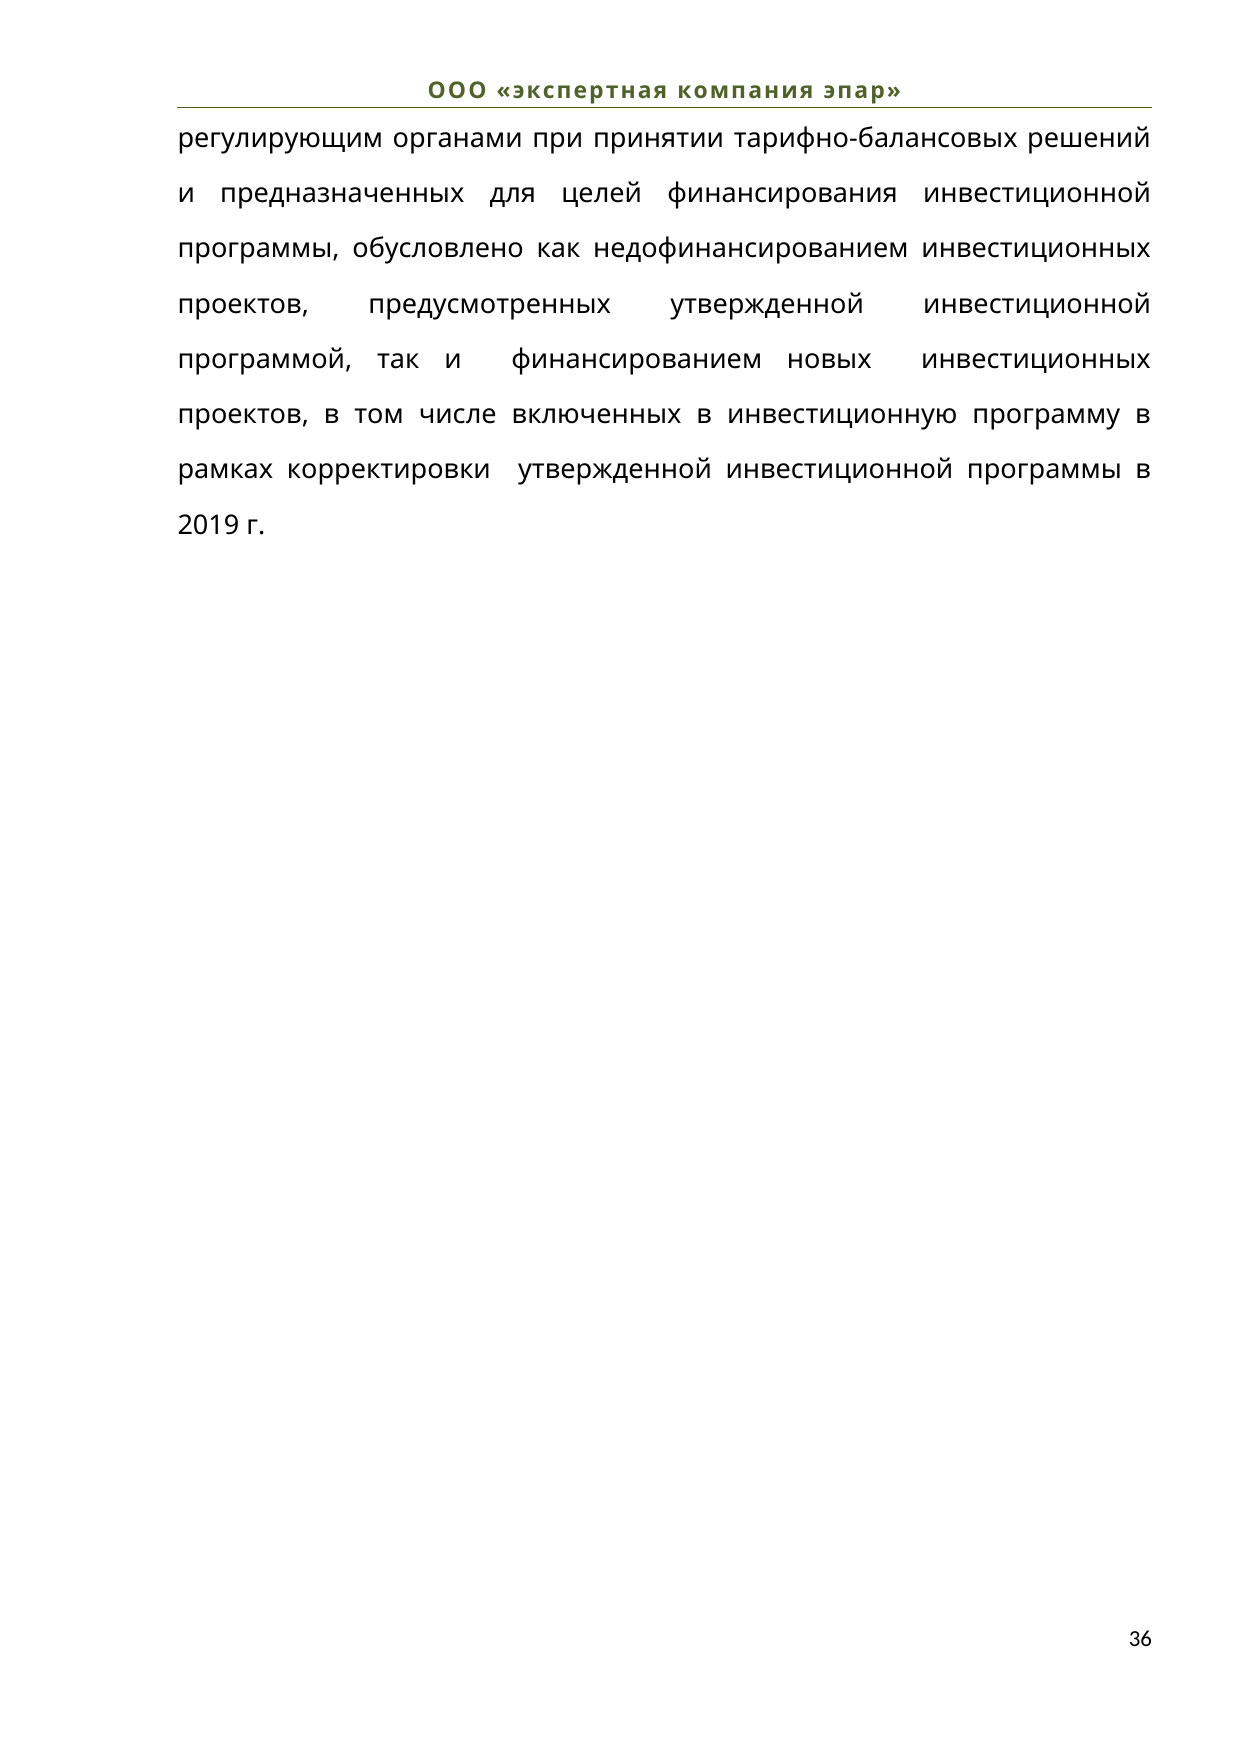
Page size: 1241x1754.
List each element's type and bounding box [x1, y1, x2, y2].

text [177, 118, 1152, 542]
